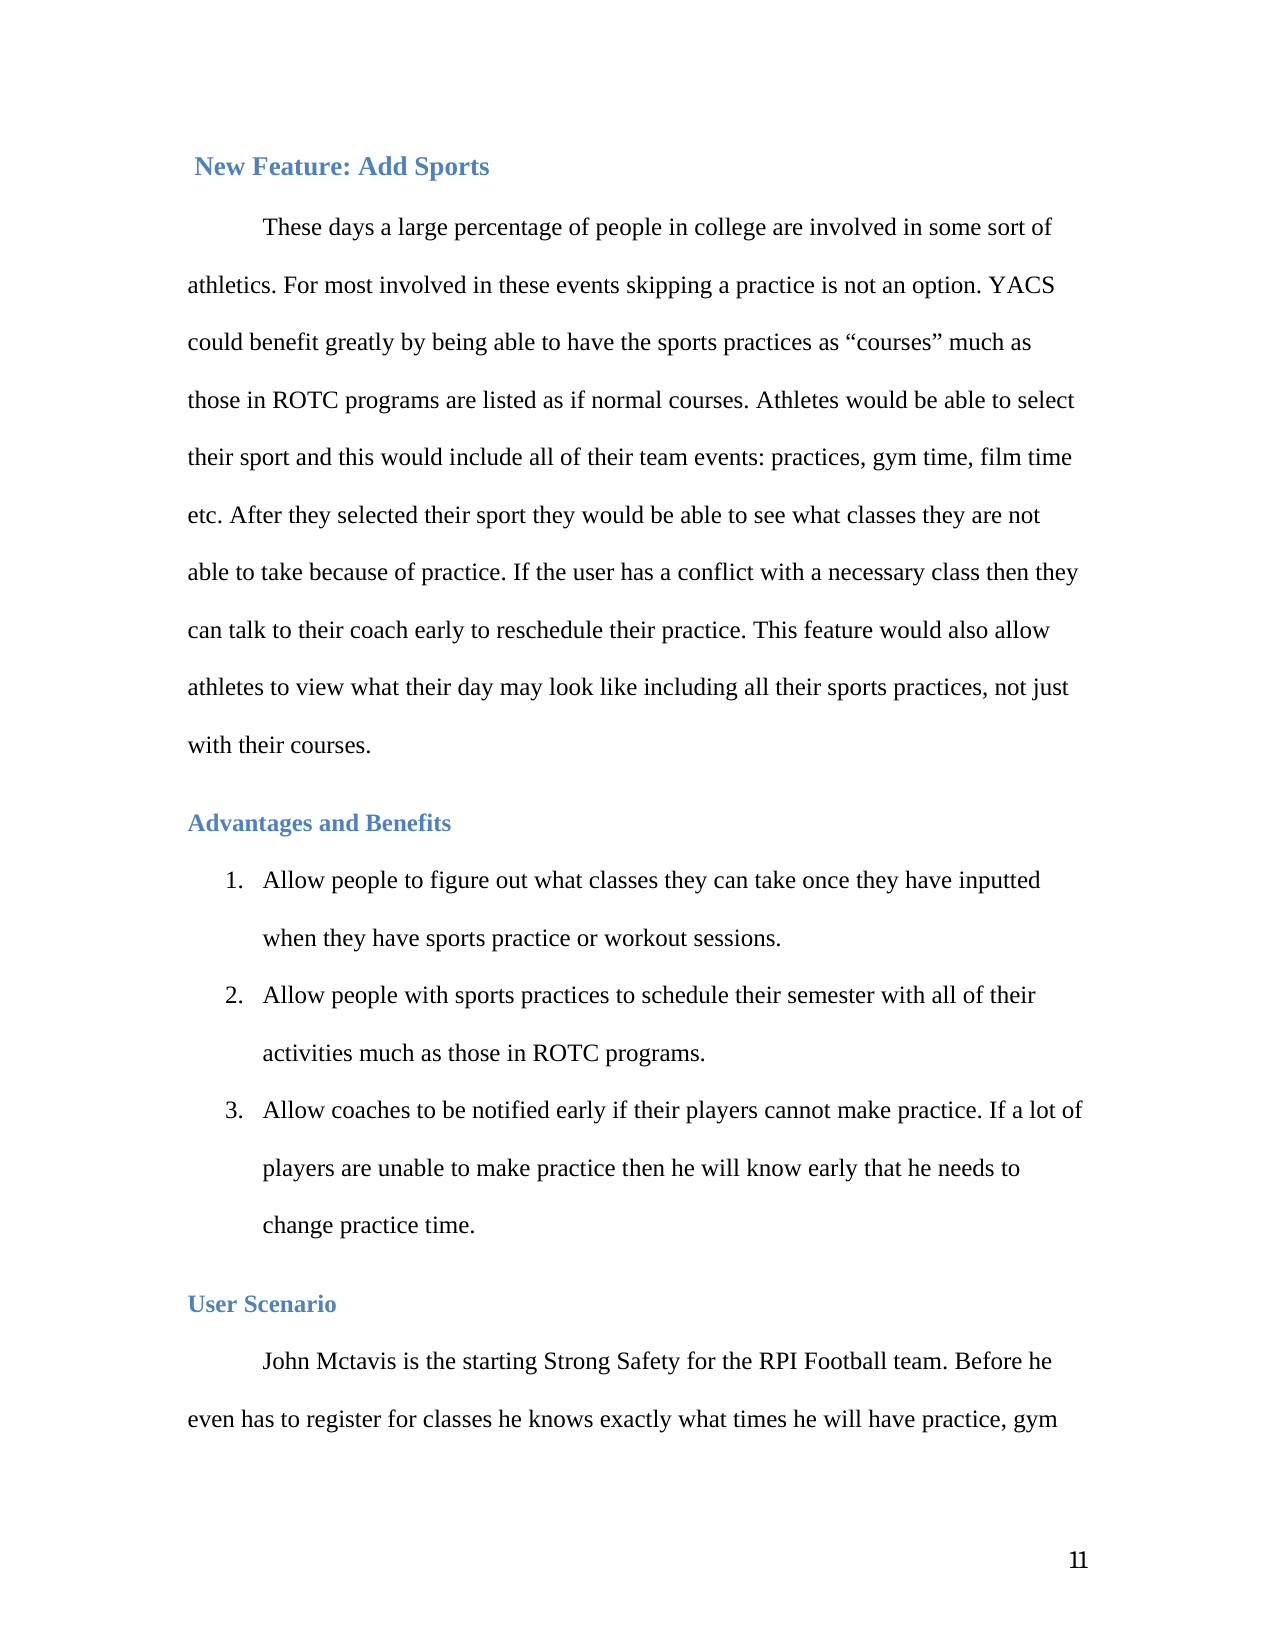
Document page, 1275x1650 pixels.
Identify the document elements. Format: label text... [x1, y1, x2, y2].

subtitle User Scenario [187, 1289, 1087, 1318]
list Allow people with sports practices to schedule their semester with all of their activities much as those in ROTC programs. [225, 981, 1087, 1067]
list Allow people to figure out what classes they can take once they have inputted when they have sports practice or workout sessions. [225, 866, 1087, 952]
subtitle New Feature: Add Sports [187, 150, 1087, 181]
subtitle Advantages and Benefits [187, 808, 1087, 837]
list Allow coaches to be notified early if their players cannot make practice. If a lot of players are unable to make practice then he will know early that he needs to change practice time. [225, 1096, 1087, 1239]
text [187, 1346, 1087, 1433]
text These days a large percentage of people in college are involved in some sort of athletics. For most involved in these events skipping a practice is not an option. YACS could benefit greatly by being able to have the sports practices as “courses” much as those in ROTC programs are listed as if normal courses. Athletes would be able to select their sport and this would include all of their team events: practices, gym time, film time etc. After they selected their sport they would be able to see what classes they are not able to take because of practice. If the user has a conflict with a necessary class then they can talk to their coach early to reschedule their practice. This feature would also allow athletes to view what their day may look like including all their sports practices, not just with their courses. [187, 212, 1087, 758]
